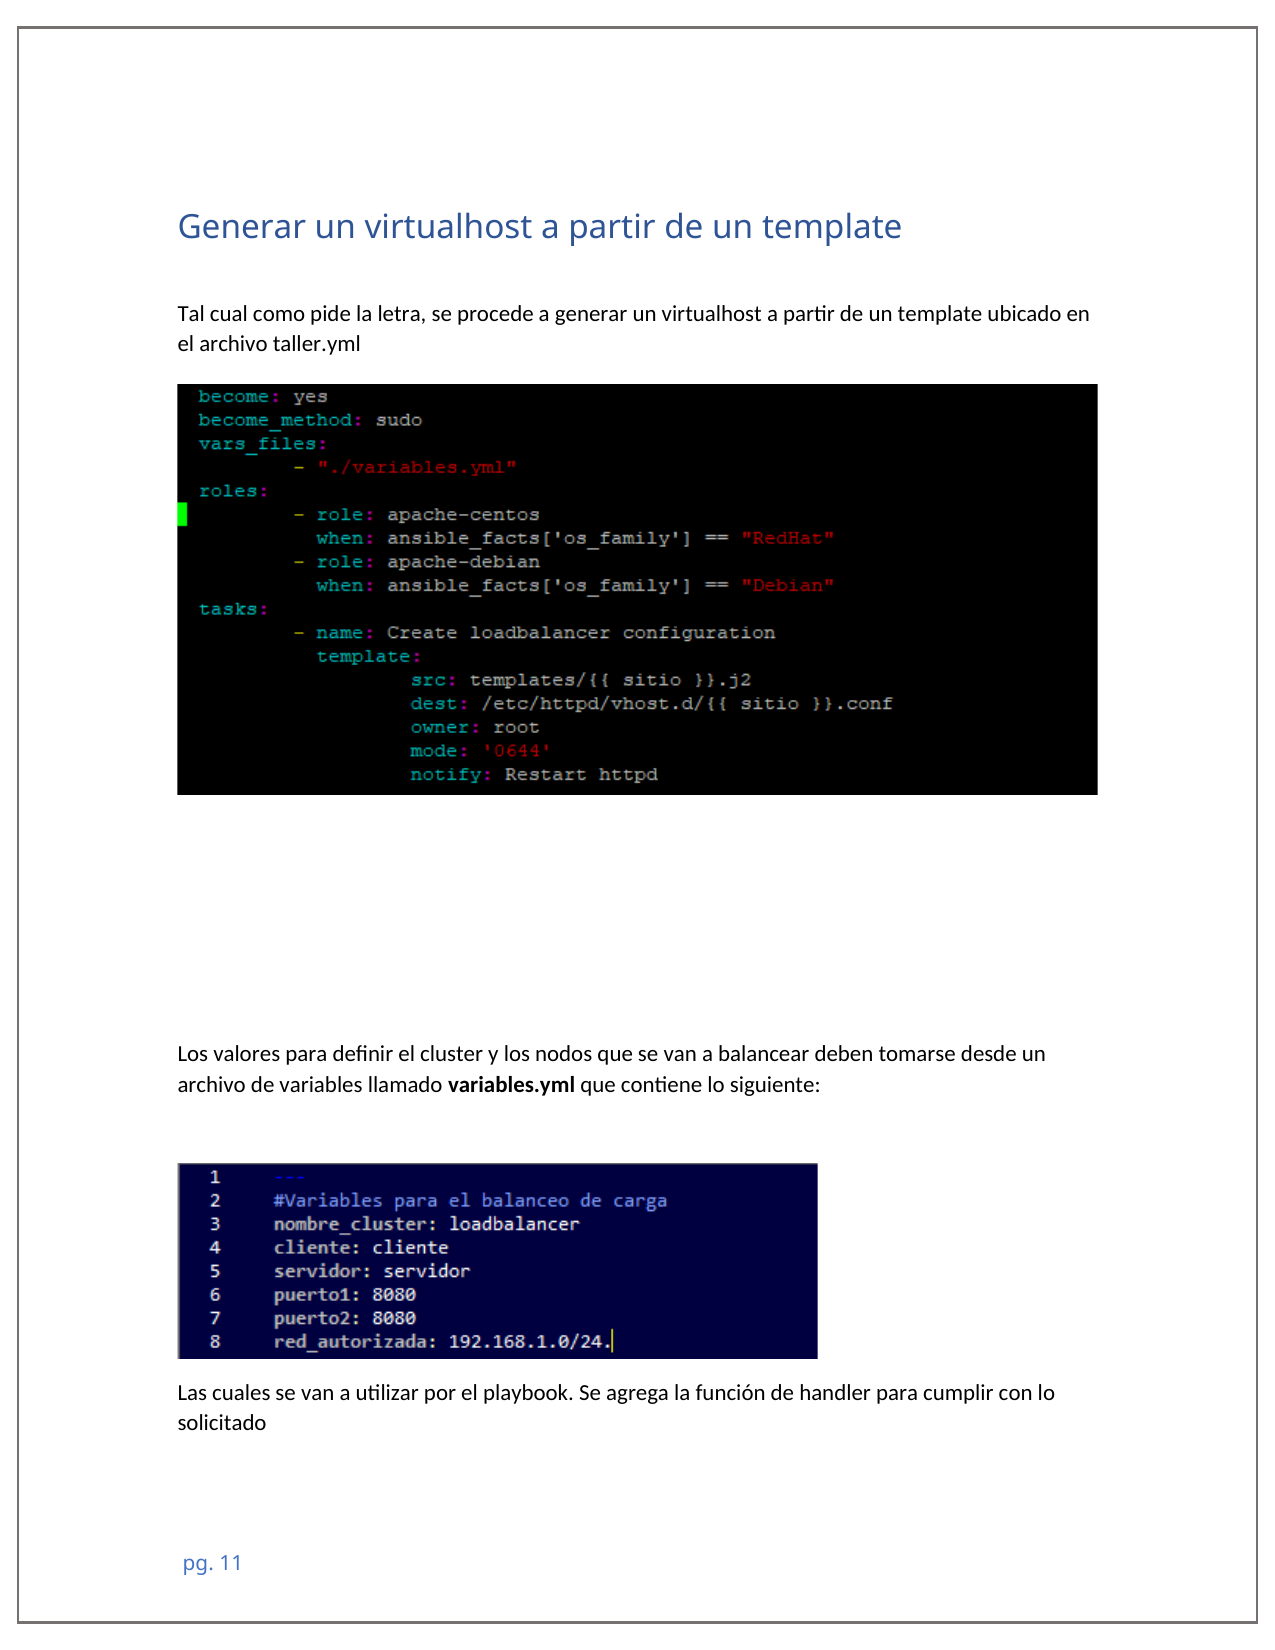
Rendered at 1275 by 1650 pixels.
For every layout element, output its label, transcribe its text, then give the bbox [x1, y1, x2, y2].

picture [177, 384, 1098, 795]
text Las cuales se van a utilizar por el playbook. Se agrega la función de handler para cumplir con lo solicitado [177, 1378, 1098, 1436]
picture [177, 1163, 818, 1359]
subtitle Generar un virtualhost a partir de un template [177, 203, 1098, 248]
text Los valores para definir el cluster y los nodos que se van a balancear deben tomarse desde un archivo de variables llamado variables.yml que contiene lo siguiente: [177, 1039, 1098, 1098]
text Tal cual como pide la letra, se procede a generar un virtualhost a partir de un template ubicado en el archivo taller.yml [177, 299, 1098, 357]
